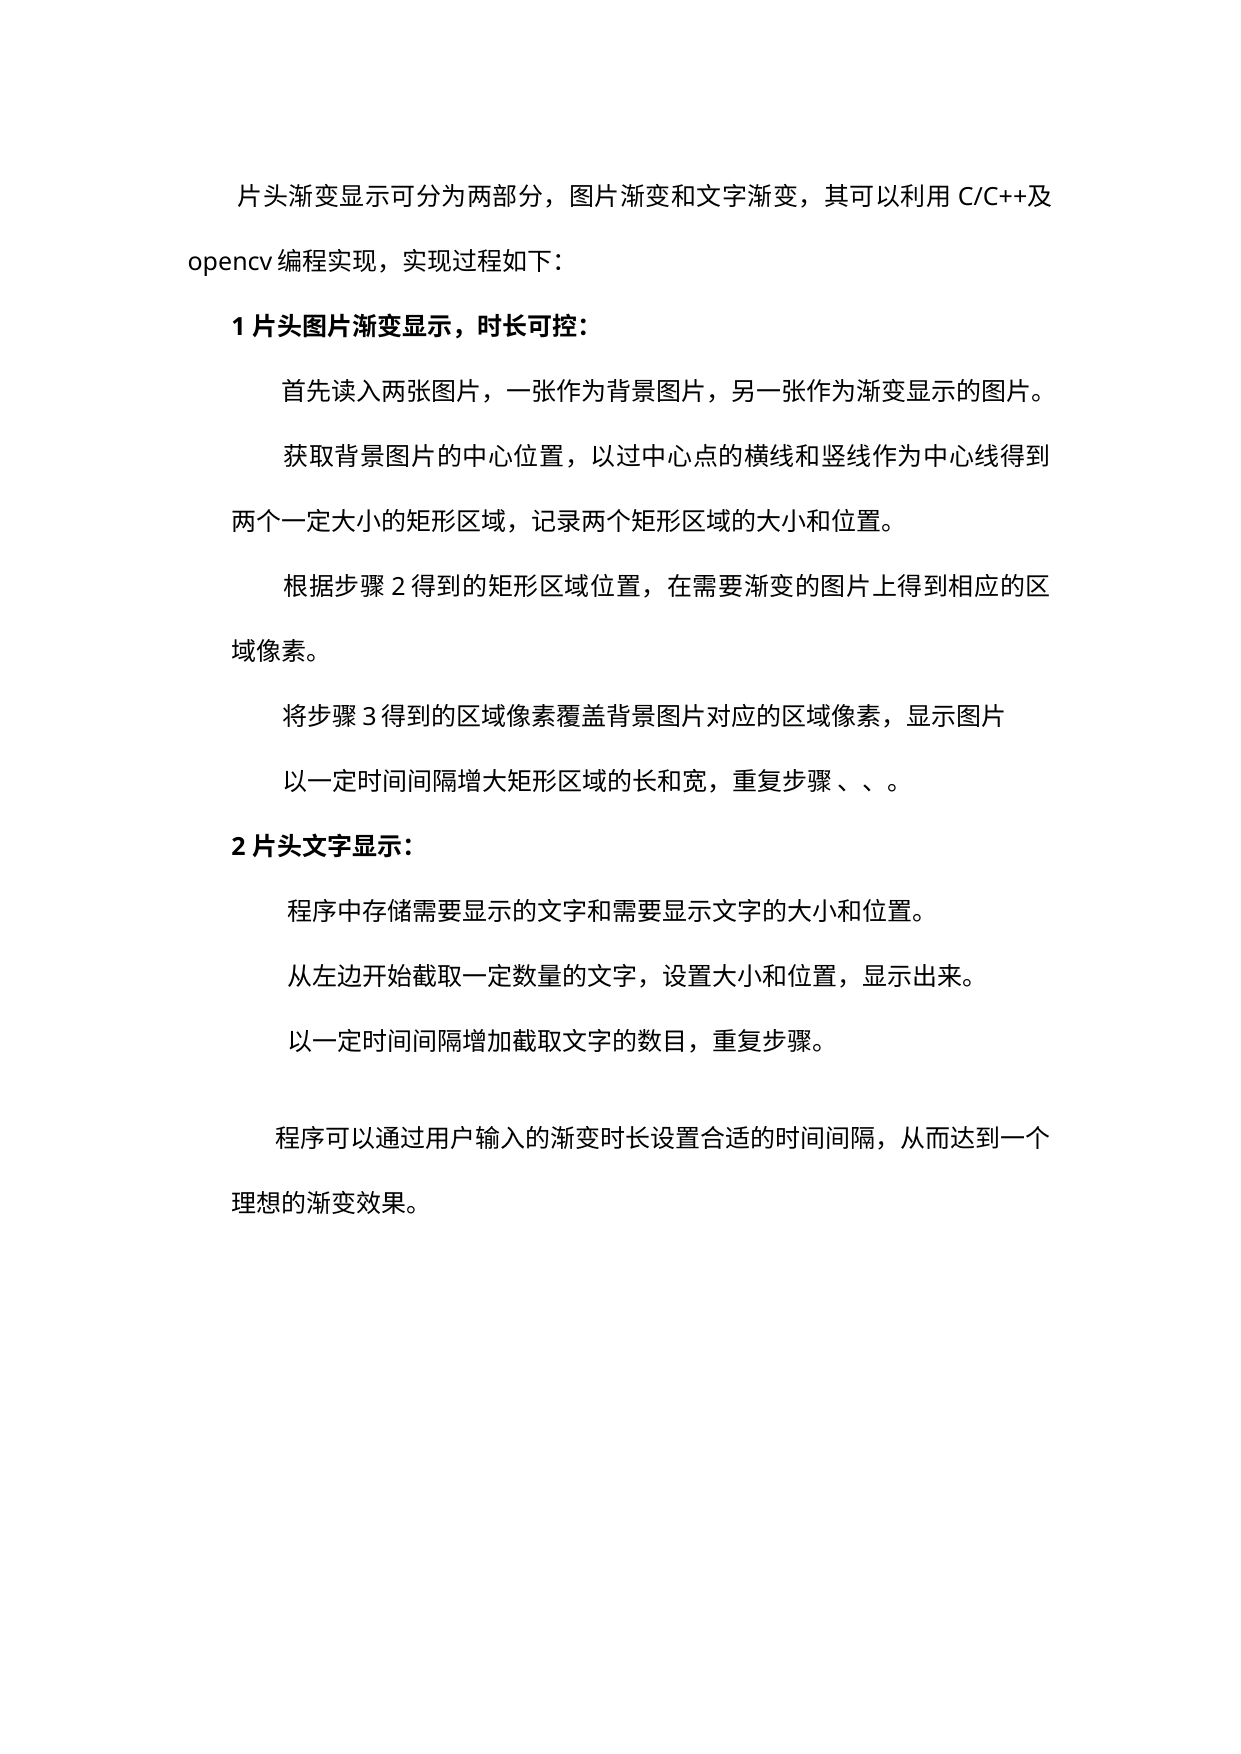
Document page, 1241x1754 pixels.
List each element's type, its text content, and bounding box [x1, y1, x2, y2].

text 以一定时间间隔增加截取文字的数目，重复步骤。 [231, 1007, 1053, 1072]
text 2 片头文字显示： [231, 812, 1053, 877]
text 根据步骤2得到的矩形区域位置，在需要渐变的图片上得到相应的区域像素。 [231, 552, 1053, 682]
text 1 片头图片渐变显示，时长可控： [231, 292, 1053, 357]
text 从左边开始截取一定数量的文字，设置大小和位置，显示出来。 [281, 942, 1053, 1007]
text 以一定时间间隔增大矩形区域的长和宽，重复步骤 、、。 [231, 747, 1053, 812]
text 片头渐变显示可分为两部分，图片渐变和文字渐变，其可以利用C/C++及opencv编程实现，实现过程如下： [187, 162, 1053, 292]
text 将步骤3得到的区域像素覆盖背景图片对应的区域像素，显示图片 [231, 682, 1053, 747]
text 获取背景图片的中心位置，以过中心点的横线和竖线作为中心线得到两个一定大小的矩形区域，记录两个矩形区域的大小和位置。 [231, 422, 1053, 552]
text 程序中存储需要显示的文字和需要显示文字的大小和位置。 [281, 877, 1053, 942]
text 首先读入两张图片，一张作为背景图片，另一张作为渐变显示的图片。 [231, 357, 1053, 422]
text 程序可以通过用户输入的渐变时长设置合适的时间间隔，从而达到一个理想的渐变效果。 [231, 1104, 1053, 1234]
